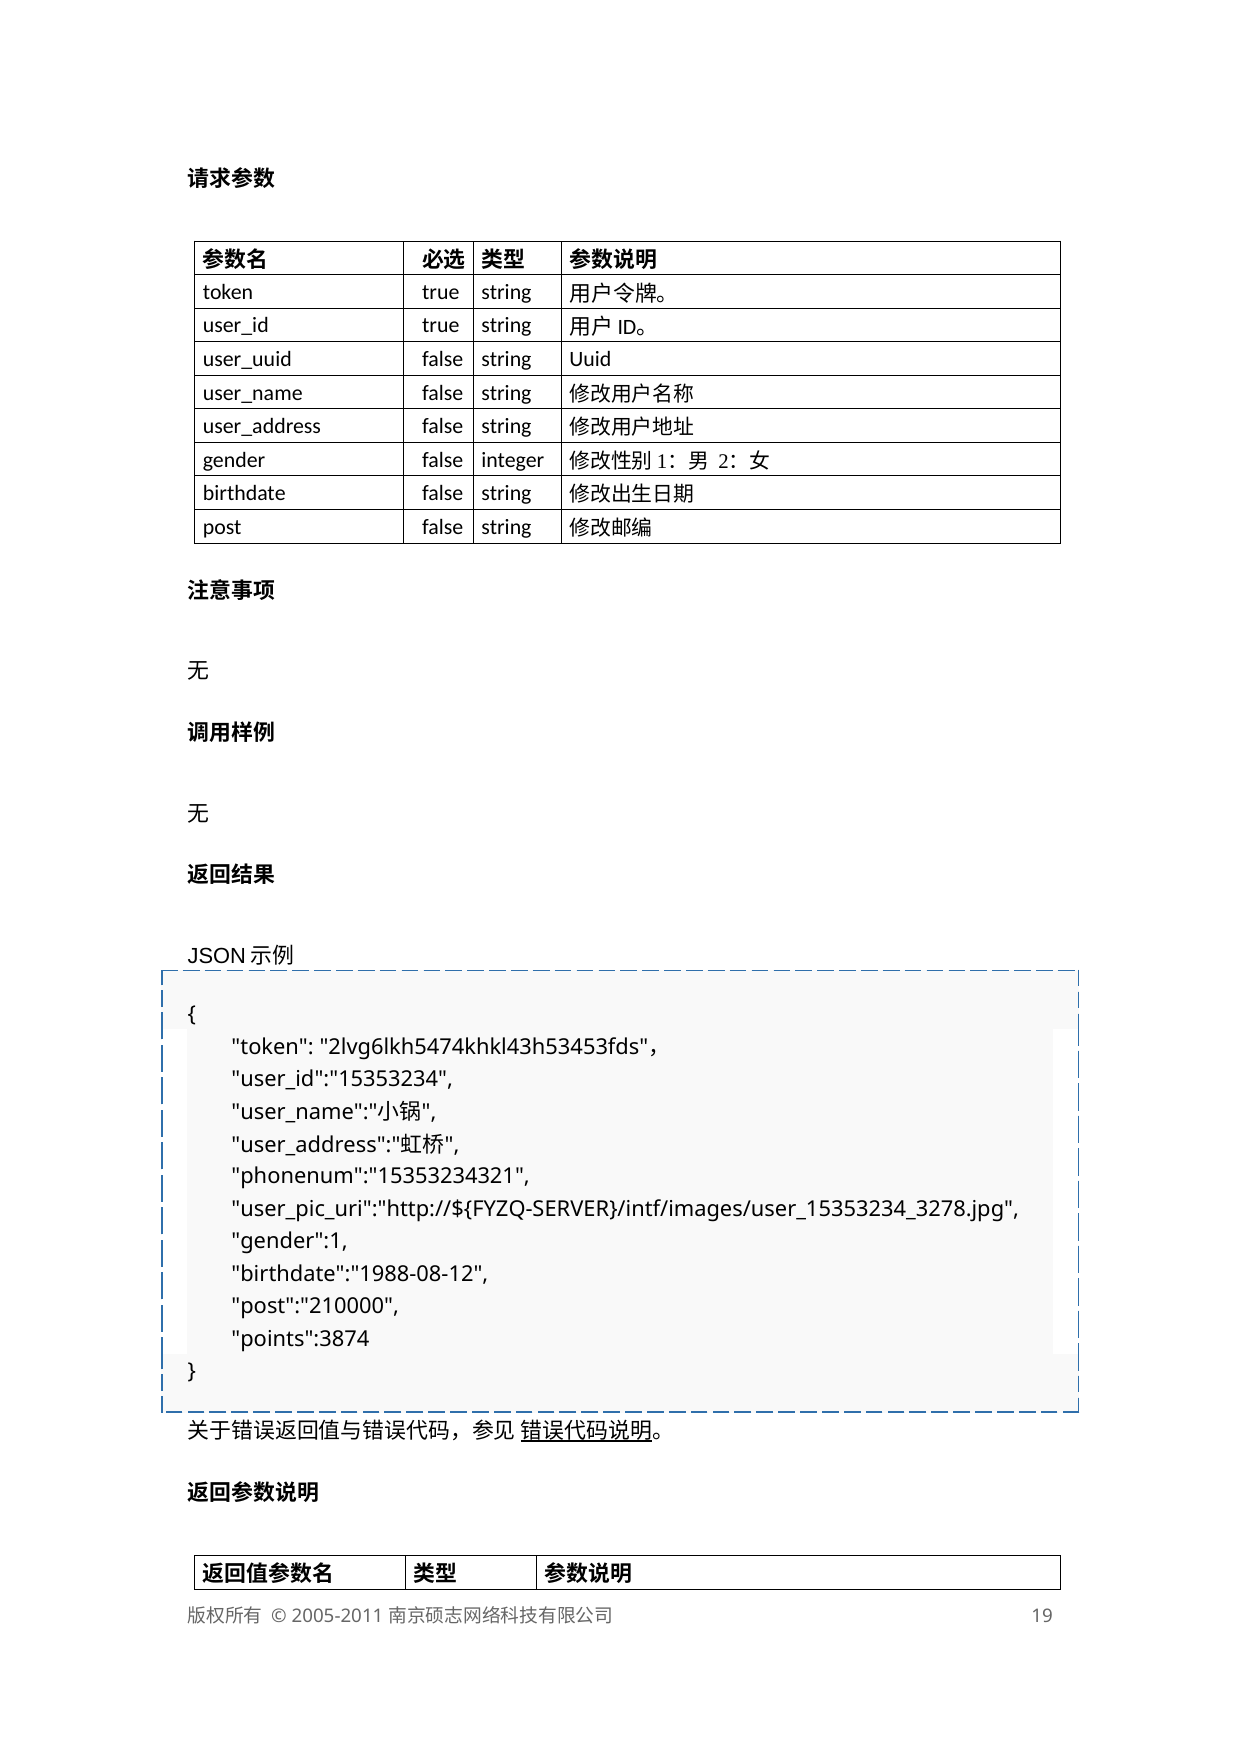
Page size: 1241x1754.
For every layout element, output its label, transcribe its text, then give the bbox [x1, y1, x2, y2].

table_cell string [474, 476, 561, 509]
table_cell true [404, 309, 473, 341]
text "user_pic_uri":"http://${FYZQ-SERVER}/intf/images/user_15353234_3278.jpg", [187, 1191, 1053, 1224]
table_cell string [474, 376, 561, 408]
text "birthdate":"1988-08-12", [187, 1256, 1053, 1289]
text "user_id":"15353234", [187, 1061, 1053, 1094]
text 无 [187, 795, 1053, 828]
table_cell 修改邮编 [562, 510, 1060, 542]
table_header 参数说明 [537, 1556, 1060, 1588]
table_cell false [404, 443, 473, 475]
table_cell string [474, 275, 561, 308]
table_header 返回值参数名 [195, 1556, 405, 1588]
subtitle 返回结果 [187, 857, 1053, 889]
text "phonenum":"15353234321", [187, 1159, 1053, 1191]
table_cell string [474, 342, 561, 375]
table_header 类型 [474, 242, 561, 274]
table_cell 修改用户名称 [562, 376, 1060, 408]
table_cell false [404, 510, 473, 542]
table_cell 修改用户地址 [562, 409, 1060, 442]
table_cell false [404, 342, 473, 375]
text 关于错误返回值与错误代码，参见 错误代码说明。 [187, 1413, 1053, 1445]
table_cell gender [195, 443, 403, 475]
text 无 [187, 653, 1053, 686]
table_cell integer [474, 443, 561, 475]
subtitle 返回参数说明 [187, 1474, 1053, 1507]
table_cell 修改出生日期 [562, 476, 1060, 509]
text } [161, 1327, 1079, 1413]
table_cell user_address [195, 409, 403, 442]
table_header 参数名 [195, 242, 403, 274]
table_cell token [195, 275, 403, 308]
subtitle 请求参数 [187, 160, 1053, 193]
subtitle 注意事项 [187, 573, 1053, 605]
table_cell string [474, 309, 561, 341]
subtitle 调用样例 [187, 715, 1053, 747]
text { [161, 970, 1079, 1029]
table_cell user_id [195, 309, 403, 341]
table_cell false [404, 376, 473, 408]
text JSON示例 [187, 937, 1053, 970]
table_header 类型 [406, 1556, 536, 1588]
table_cell string [474, 510, 561, 542]
table_header 参数说明 [562, 242, 1060, 274]
table_cell Uuid [562, 342, 1060, 375]
table_cell post [195, 510, 403, 542]
text "post":"210000", [187, 1289, 1053, 1321]
table_cell true [404, 275, 473, 308]
table_cell user_name [195, 376, 403, 408]
table_header 必选 [404, 242, 473, 274]
table_cell string [474, 409, 561, 442]
text "user_name":"小锅", [187, 1094, 1053, 1126]
table_cell birthdate [195, 476, 403, 509]
text "user_address":"虹桥", [187, 1126, 1053, 1159]
table_cell false [404, 476, 473, 509]
table_cell false [404, 409, 473, 442]
table_cell 用户令牌。 [562, 275, 1060, 308]
text "token": "2lvg6lkh5474khkl43h53453fds"， [187, 1029, 1053, 1061]
table_cell 修改性别1：男 2：女 [562, 443, 1060, 475]
table_cell user_uuid [195, 342, 403, 375]
text "gender":1, [187, 1224, 1053, 1256]
table_cell 用户ID。 [562, 309, 1060, 341]
